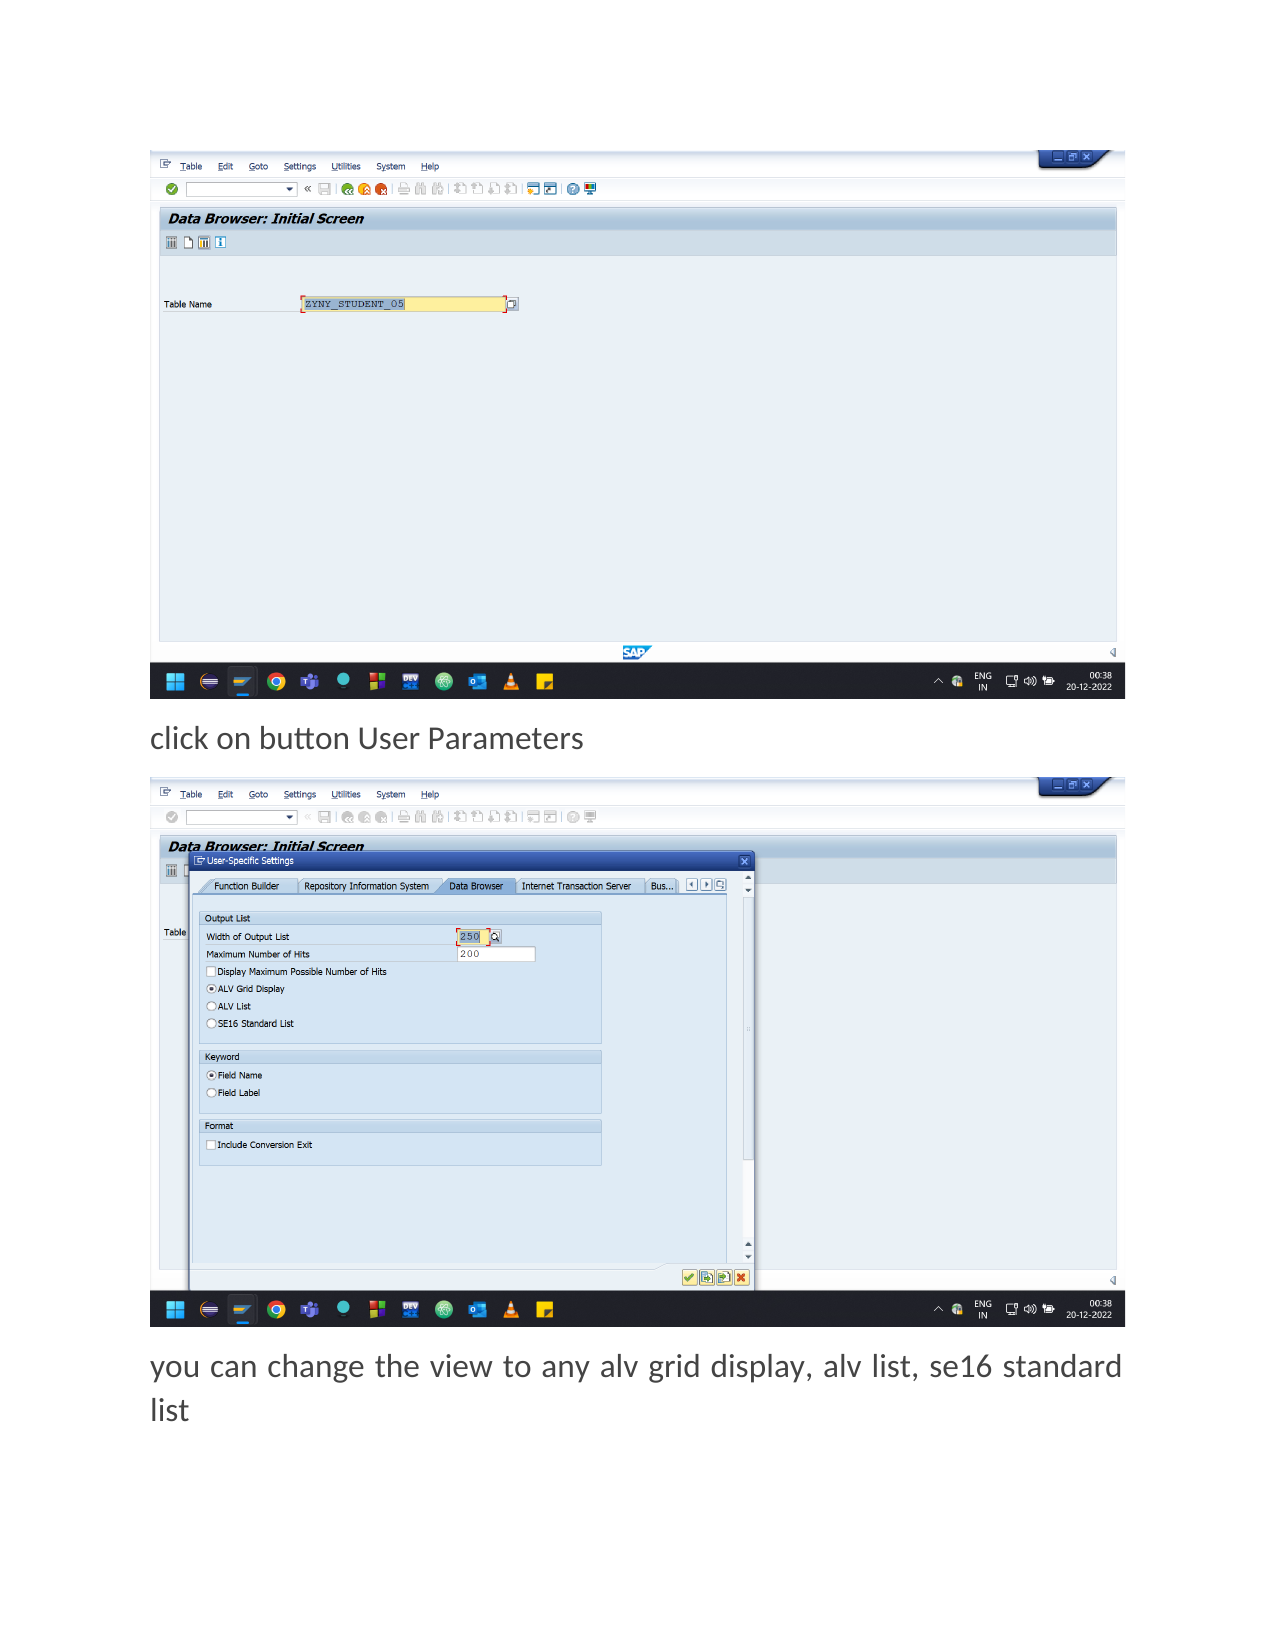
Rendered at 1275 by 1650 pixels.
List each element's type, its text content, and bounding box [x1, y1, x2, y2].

text click on button User Parameters [150, 717, 1125, 758]
picture [150, 777, 1125, 1327]
text you can change the view to any alv grid display, alv list, se16 standard list [150, 1345, 1125, 1430]
picture [150, 150, 1125, 699]
